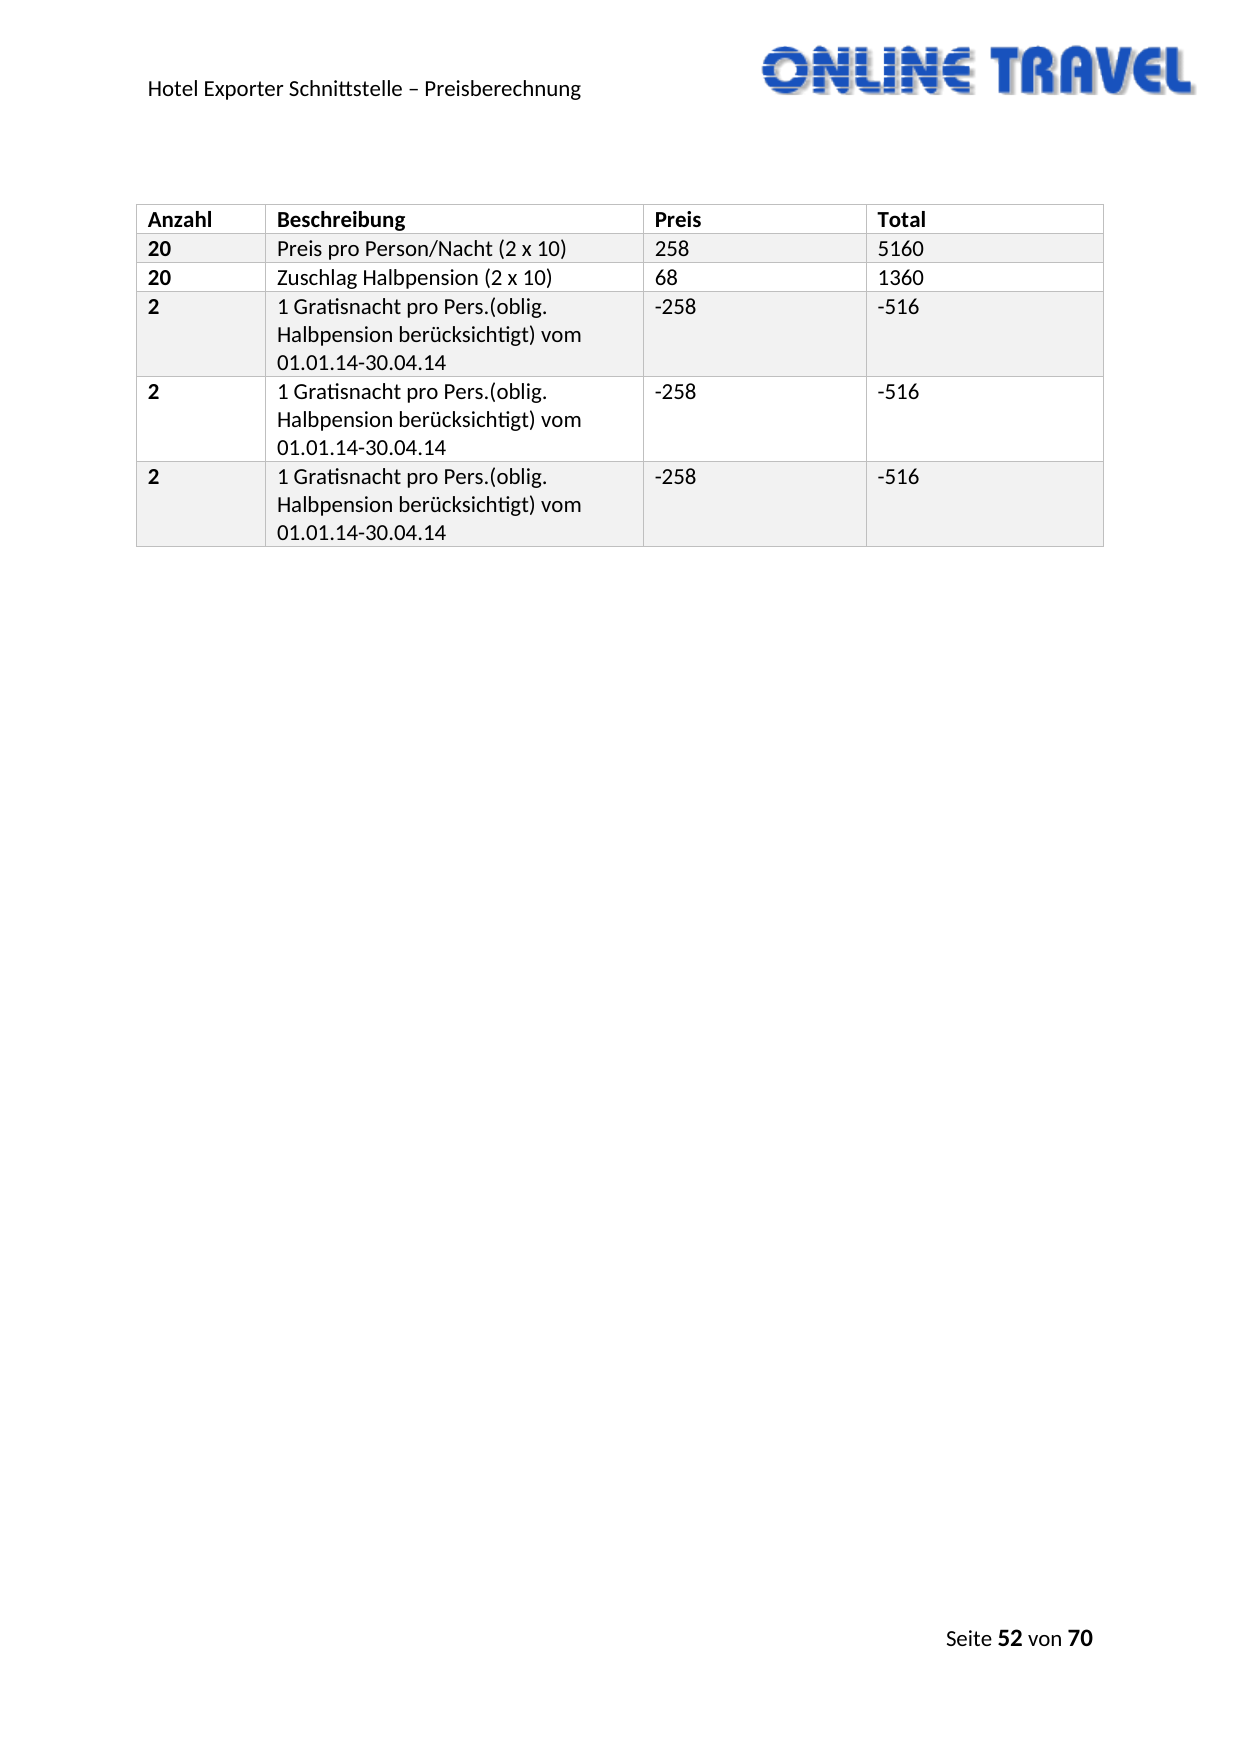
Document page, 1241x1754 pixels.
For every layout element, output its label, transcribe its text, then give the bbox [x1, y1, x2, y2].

table_cell 2 [137, 292, 265, 376]
table_header Total [867, 205, 1103, 233]
table_cell -516 [867, 462, 1103, 546]
table_cell -258 [644, 462, 866, 546]
table_cell -516 [867, 377, 1103, 461]
table_header Anzahl [137, 205, 265, 233]
table_cell 20 [137, 263, 265, 291]
table_cell 2 [137, 377, 265, 461]
table_header Beschreibung [266, 205, 643, 233]
table_cell 2 [137, 462, 265, 546]
picture [760, 42, 1198, 96]
table_cell 1 Gratisnacht pro Pers.(oblig. Halbpension berücksichtigt) vom 01.01.14-30.04.14 [266, 292, 643, 376]
table_cell Preis pro Person/Nacht (2 x 10) [266, 234, 643, 262]
table_cell 1360 [867, 263, 1103, 291]
table_cell Zuschlag Halbpension (2 x 10) [266, 263, 643, 291]
table_cell 1 Gratisnacht pro Pers.(oblig. Halbpension berücksichtigt) vom 01.01.14-30.04.14 [266, 462, 643, 546]
table_cell 20 [137, 234, 265, 262]
table_cell 258 [644, 234, 866, 262]
table_header Preis [644, 205, 866, 233]
table_cell 5160 [867, 234, 1103, 262]
table_cell -516 [867, 292, 1103, 376]
table_cell 68 [644, 263, 866, 291]
table_cell -258 [644, 292, 866, 376]
table_cell 1 Gratisnacht pro Pers.(oblig. Halbpension berücksichtigt) vom 01.01.14-30.04.14 [266, 377, 643, 461]
table_cell -258 [644, 377, 866, 461]
